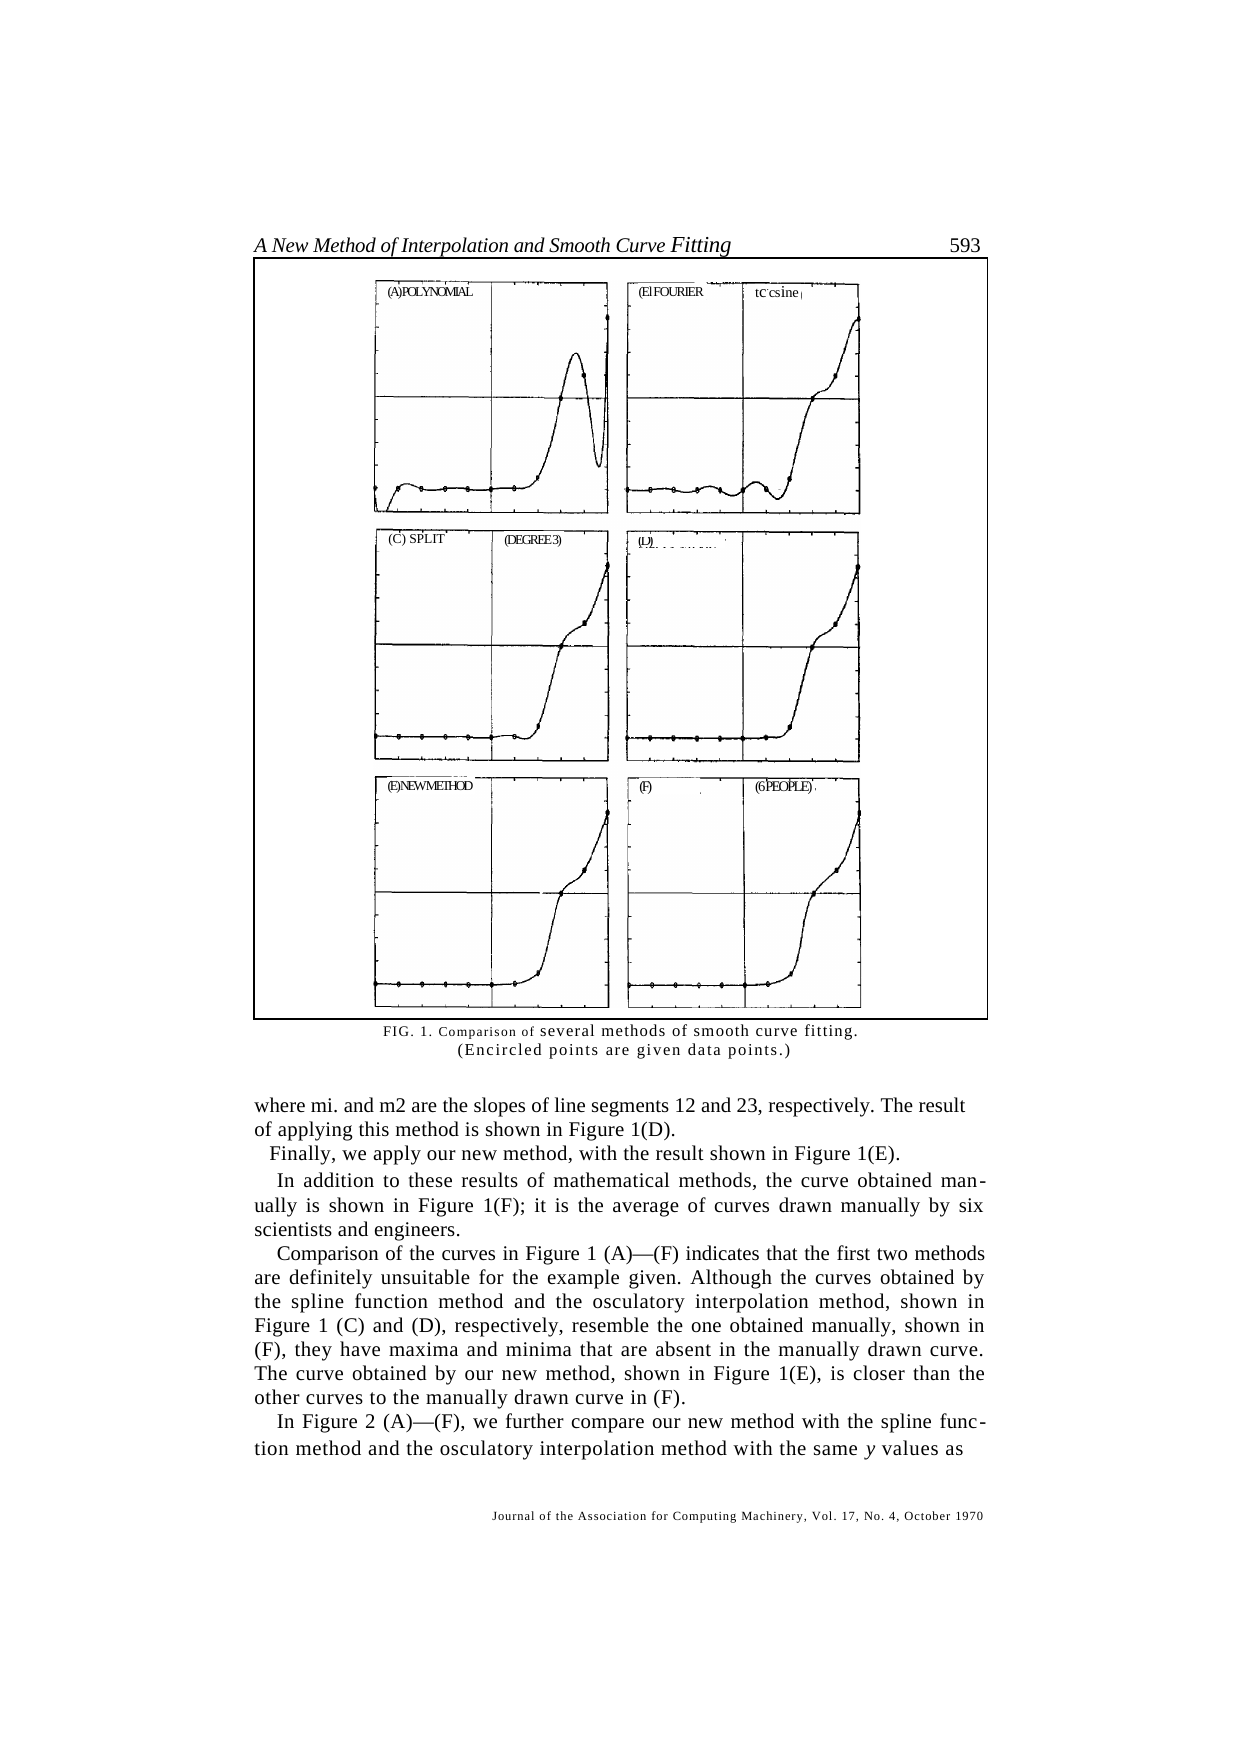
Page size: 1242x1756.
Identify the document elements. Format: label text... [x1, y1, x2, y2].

text Comparison of the curves in Figure 1 (A)—(F) indicates that the first two methods are definitely unsuitable for the example given. Although the curves obtained by the spline function method and the osculatory interpolation method, shown in Figure 1 (C) and (D), respectively, resemble the one obtained manually, shown in (F), they have maxima and minima that are absent in the manually drawn curve. The curve obtained by our new method, shown in Figure 1(E), is closer than the other curves to the manually drawn curve in (F). [254, 1241, 986, 1409]
picture [373, 280, 862, 1008]
text In addition to these results of mathematical methods, the curve obtained manually is shown in Figure 1(F); it is the average of curves drawn manually by six scientists and engineers. [254, 1168, 986, 1241]
text Finally, we apply our new method, with the result shown in Figure 1(E). [269, 1141, 994, 1165]
text where mi. and m2 are the slopes of line segments 12 and 23, respectively. The result of applying this method is shown in Figure 1(D). [254, 1092, 986, 1141]
text FIG. 1. Comparison of several methods of smooth curve fitting. (Encircled points are given data points.) [254, 1019, 994, 1059]
text In Figure 2 (A)—(F), we further compare our new method with the spline function method and the osculatory interpolation method with the same y values as [254, 1409, 986, 1459]
